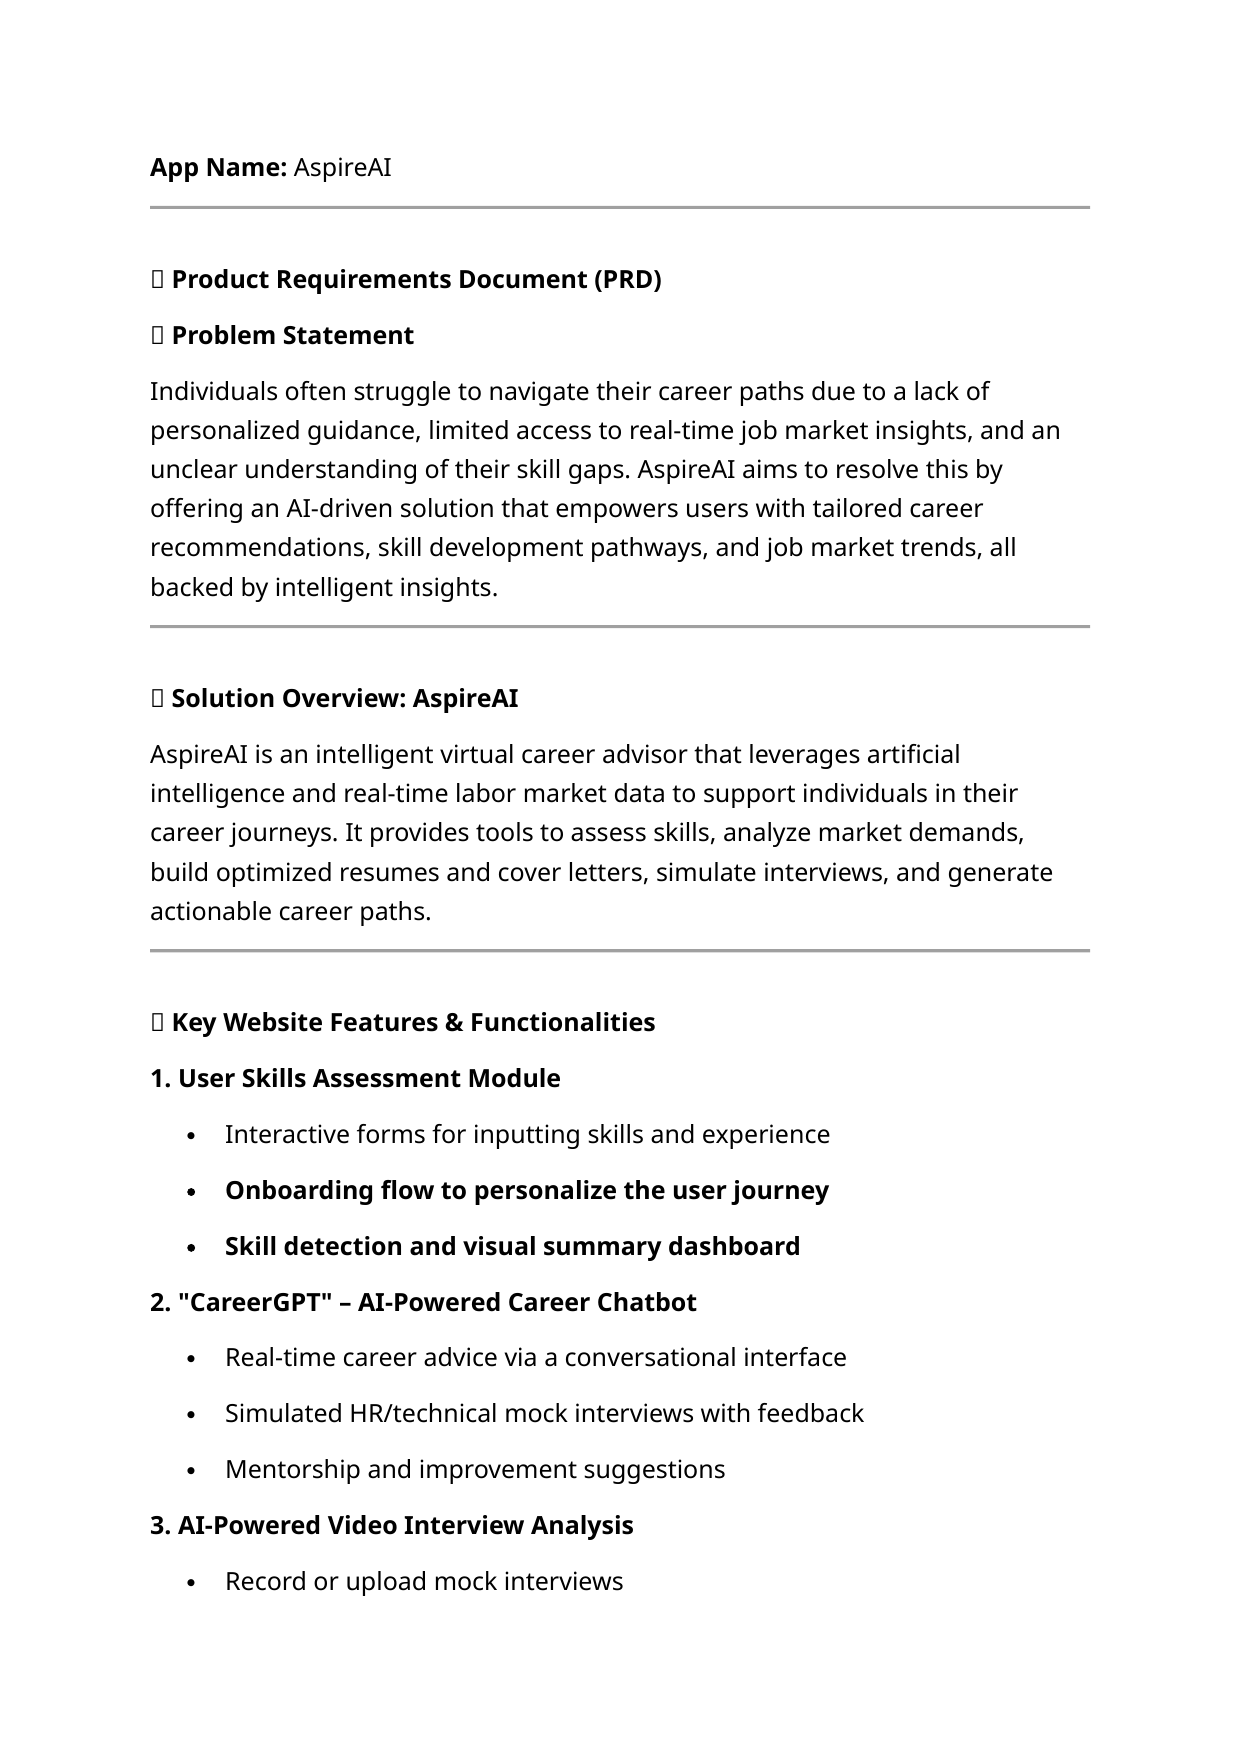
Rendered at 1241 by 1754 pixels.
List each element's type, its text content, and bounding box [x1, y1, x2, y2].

text Individuals often struggle to navigate their career paths due to a lack of personalized guidance, limited access to real-time job market insights, and an unclear understanding of their skill gaps. AspireAI aims to resolve this by offering an AI-driven solution that empowers users with tailored career recommendations, skill development pathways, and job market trends, all backed by intelligent insights. [150, 373, 1090, 603]
list Onboarding flow to personalize the user journey [187, 1172, 1090, 1207]
text 3. AI-Powered Video Interview Analysis [150, 1507, 1090, 1542]
text AspireAI is an intelligent virtual career advisor that leverages artificial intelligence and real-time labor market data to support individuals in their career journeys. It provides tools to assess skills, analyze market demands, build optimized resumes and cover letters, simulate interviews, and generate actionable career paths. [150, 737, 1090, 927]
text 🔑 Key Website Features & Functionalities [150, 1005, 1090, 1039]
text 1. User Skills Assessment Module [150, 1061, 1090, 1095]
text 🚀 Solution Overview: AspireAI [150, 681, 1090, 715]
list Mentorship and improvement suggestions [187, 1452, 1090, 1486]
text App Name: AspireAI [150, 150, 1090, 184]
list Record or upload mock interviews [187, 1563, 1090, 1597]
list Real-time career advice via a conversational interface [187, 1340, 1090, 1374]
list Simulated HR/technical mock interviews with feedback [187, 1396, 1090, 1430]
list Interactive forms for inputting skills and experience [187, 1117, 1090, 1151]
text 🌟 Problem Statement [150, 317, 1090, 352]
text 📝 Product Requirements Document (PRD) [150, 262, 1090, 296]
text 2. "CareerGPT" – AI-Powered Career Chatbot [150, 1284, 1090, 1318]
list Skill detection and visual summary dashboard [187, 1228, 1090, 1262]
